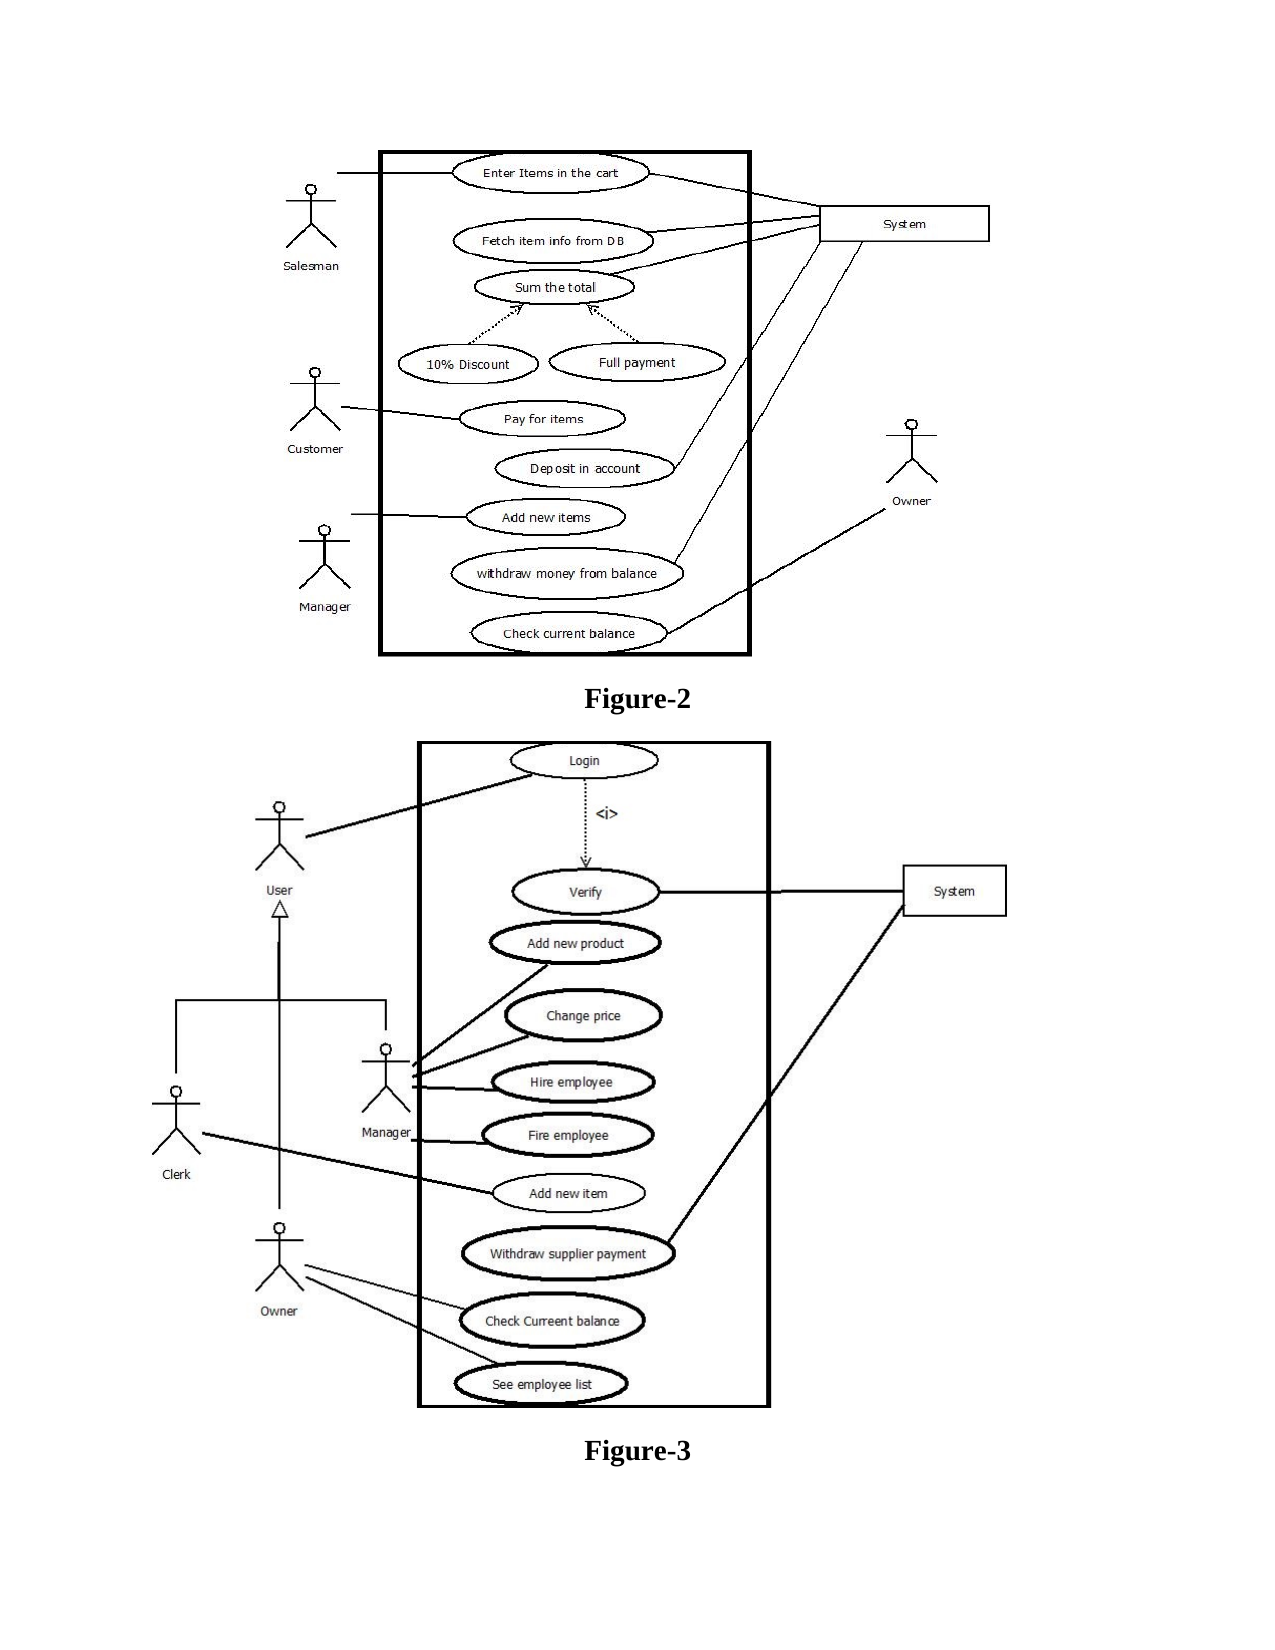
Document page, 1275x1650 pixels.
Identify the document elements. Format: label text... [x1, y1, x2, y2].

text Figure-2 [150, 682, 1125, 715]
picture [150, 741, 1008, 1408]
text Figure-3 [150, 1433, 1125, 1466]
picture [283, 150, 992, 657]
